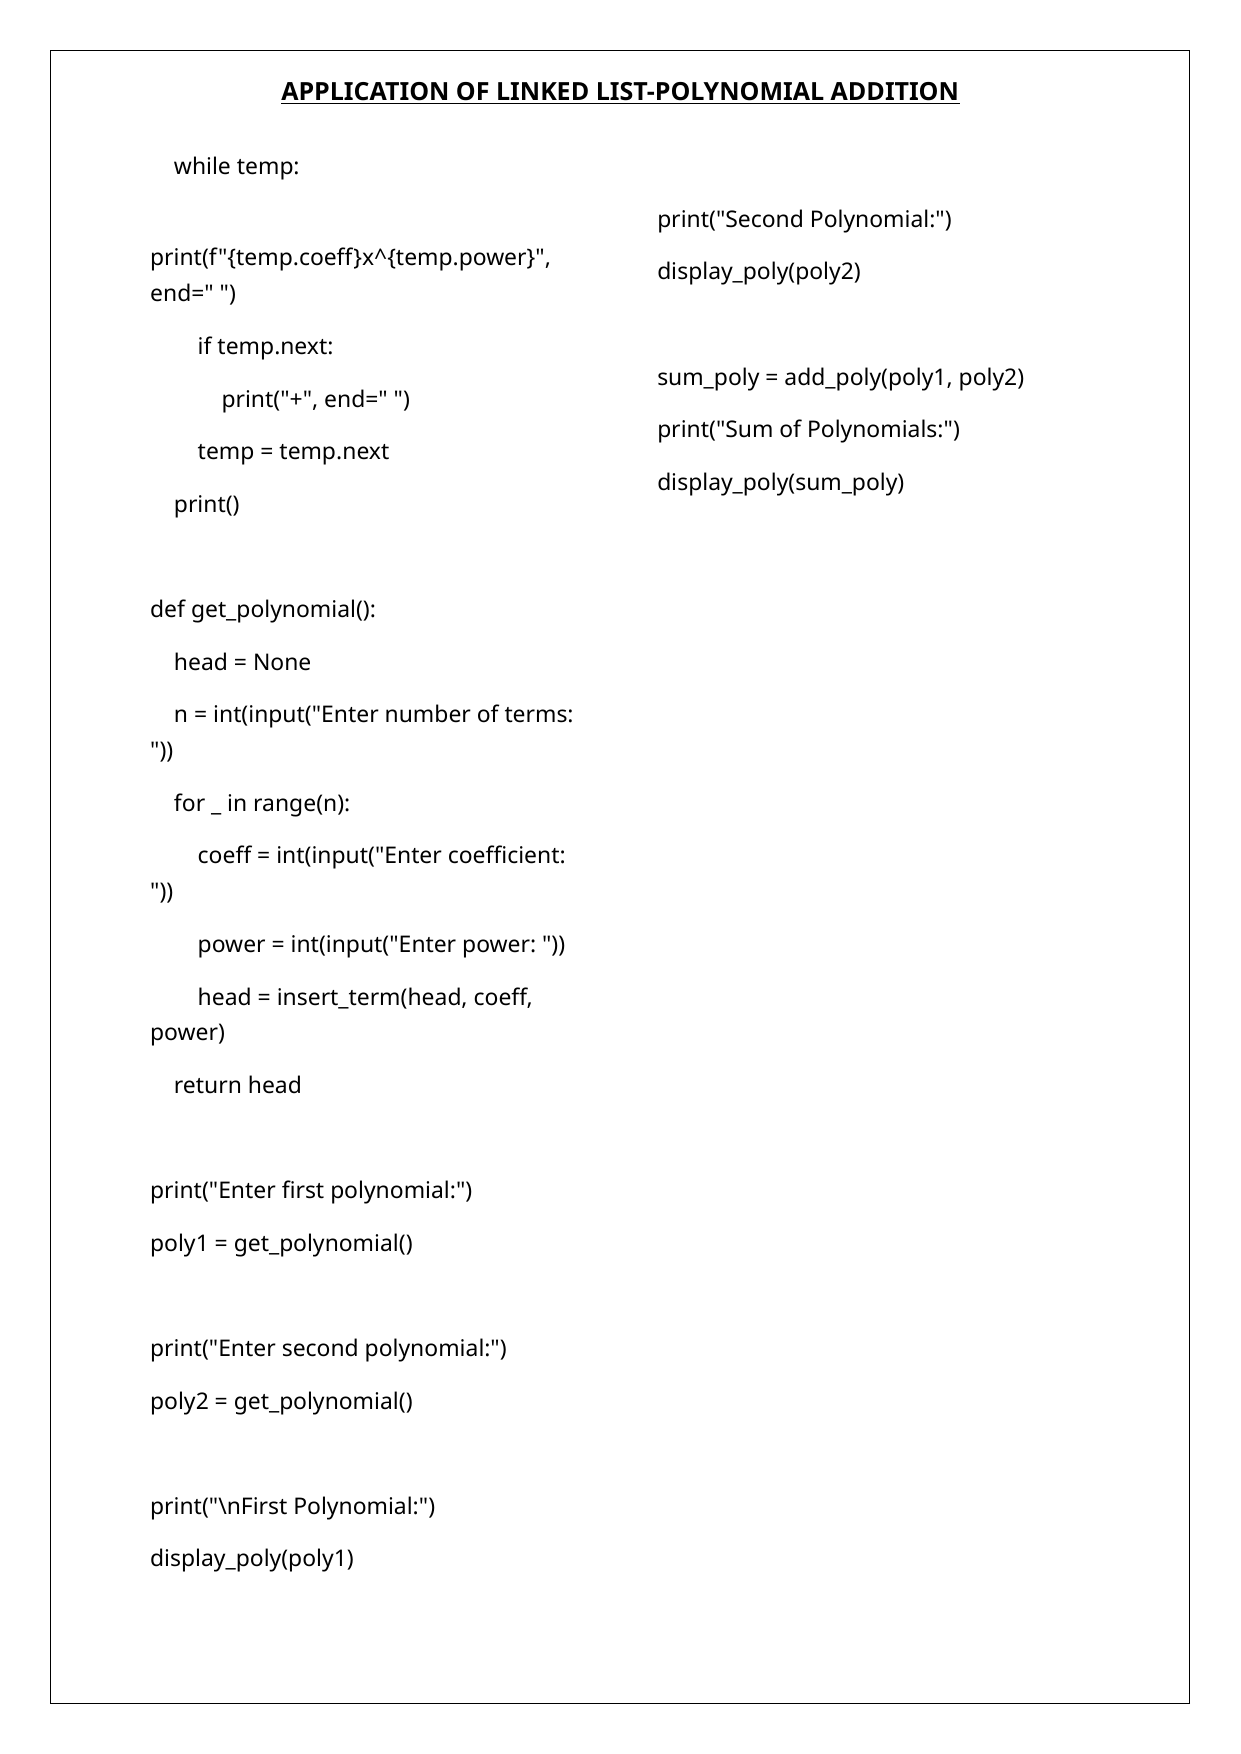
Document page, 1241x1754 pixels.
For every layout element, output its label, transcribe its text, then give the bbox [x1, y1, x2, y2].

text print() [150, 488, 583, 519]
text power = int(input("Enter power: ")) [150, 928, 583, 959]
text for _ in range(n): [150, 787, 583, 818]
text display_poly(poly2) [657, 255, 1090, 286]
text head = insert_term(head, coeff, power) [150, 980, 583, 1048]
text head = None [150, 646, 583, 677]
text print("Enter first polynomial:") [150, 1174, 583, 1205]
text def get_polynomial(): [150, 593, 583, 624]
text print(f"{temp.coeff}x^{temp.power}", end=" ") [150, 203, 583, 308]
text display_poly(poly1) [150, 1542, 583, 1574]
text print("+", end=" ") [150, 382, 583, 414]
text if temp.next: [150, 330, 583, 361]
text return head [150, 1069, 583, 1100]
text print("Enter second polynomial:") [150, 1332, 583, 1363]
text display_poly(sum_poly) [657, 466, 1090, 497]
text print("Sum of Polynomials:") [657, 413, 1090, 444]
text print("\nFirst Polynomial:") [150, 1490, 583, 1521]
text coeff = int(input("Enter coefficient: ")) [150, 839, 583, 906]
text temp = temp.next [150, 435, 583, 466]
text poly1 = get_polynomial() [150, 1227, 583, 1258]
text poly2 = get_polynomial() [150, 1384, 583, 1416]
text while temp: [150, 150, 583, 181]
text print("Second Polynomial:") [657, 203, 1090, 234]
text n = int(input("Enter number of terms: ")) [150, 698, 583, 765]
text sum_poly = add_poly(poly1, poly2) [657, 360, 1090, 392]
